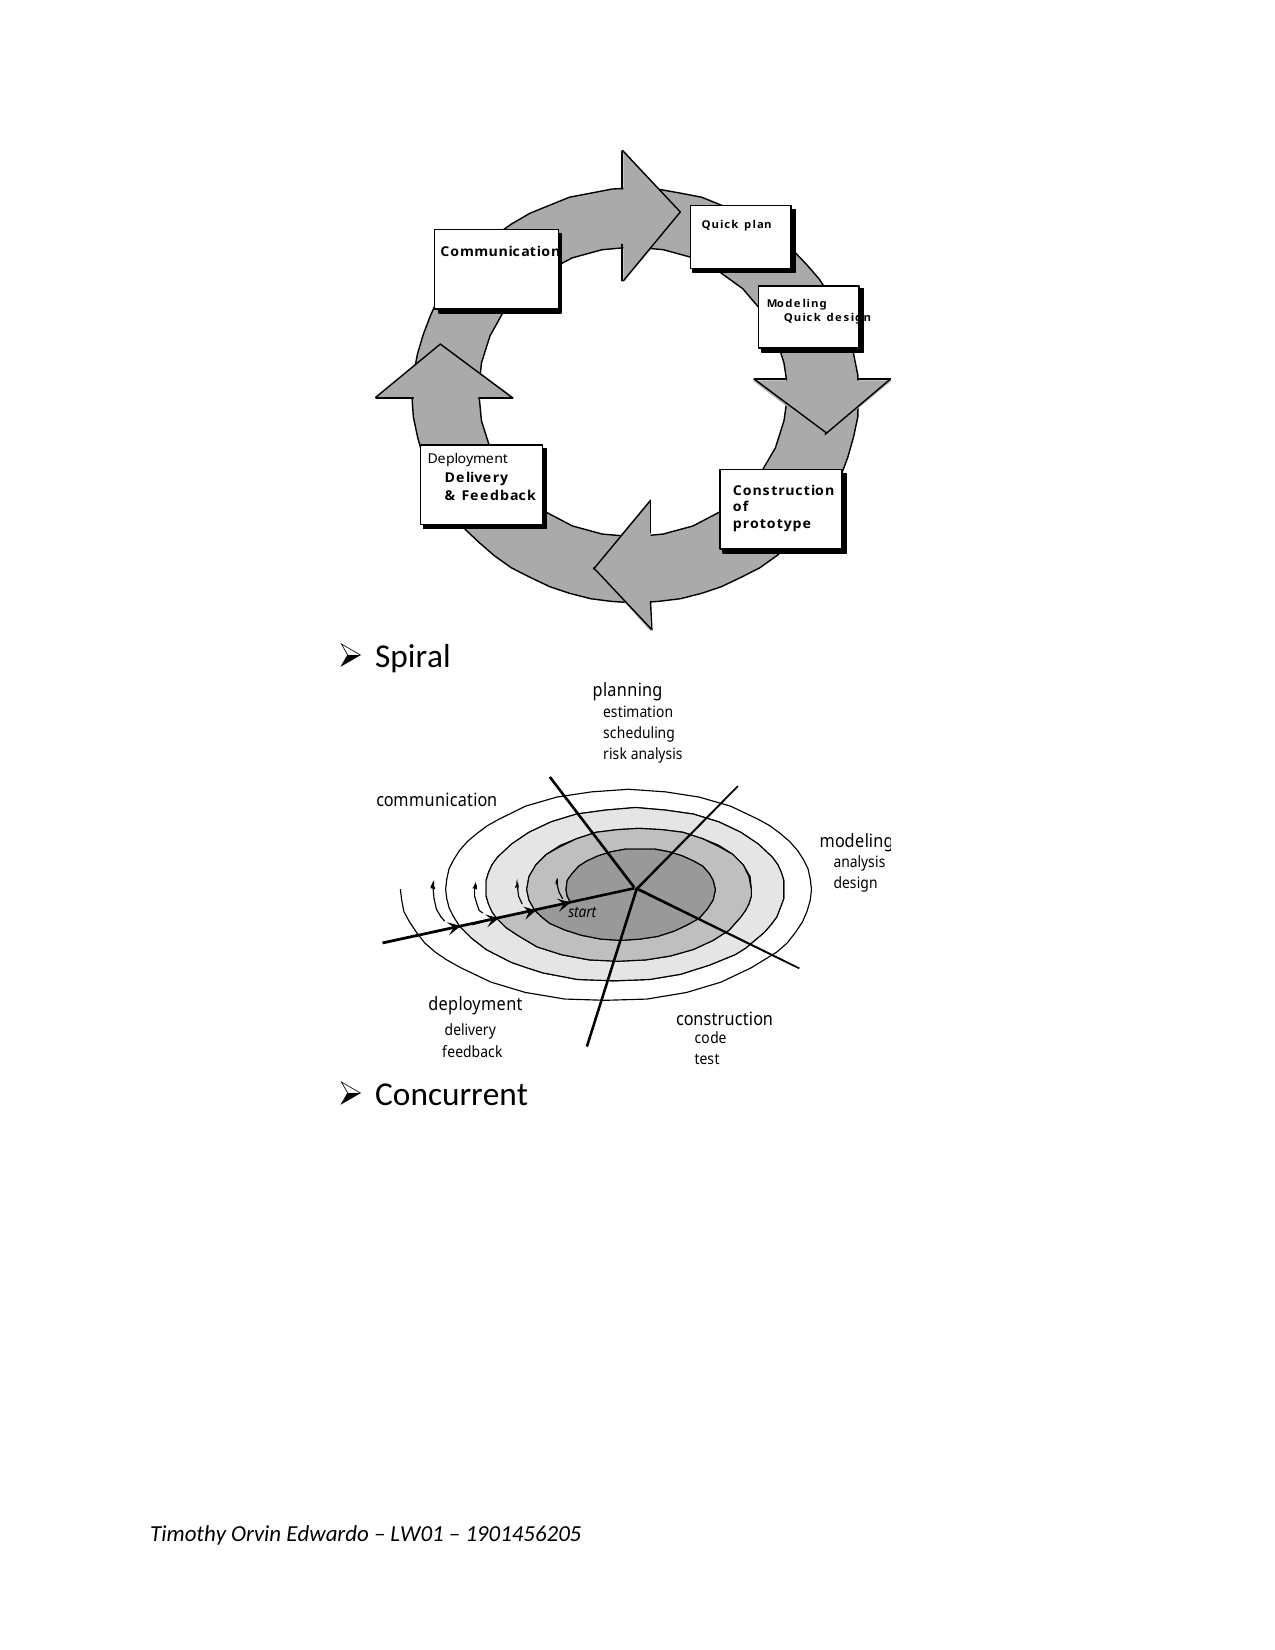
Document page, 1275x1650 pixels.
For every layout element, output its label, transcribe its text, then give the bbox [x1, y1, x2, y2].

list Concurrent [337, 1073, 1125, 1113]
list Spiral [337, 634, 1125, 675]
